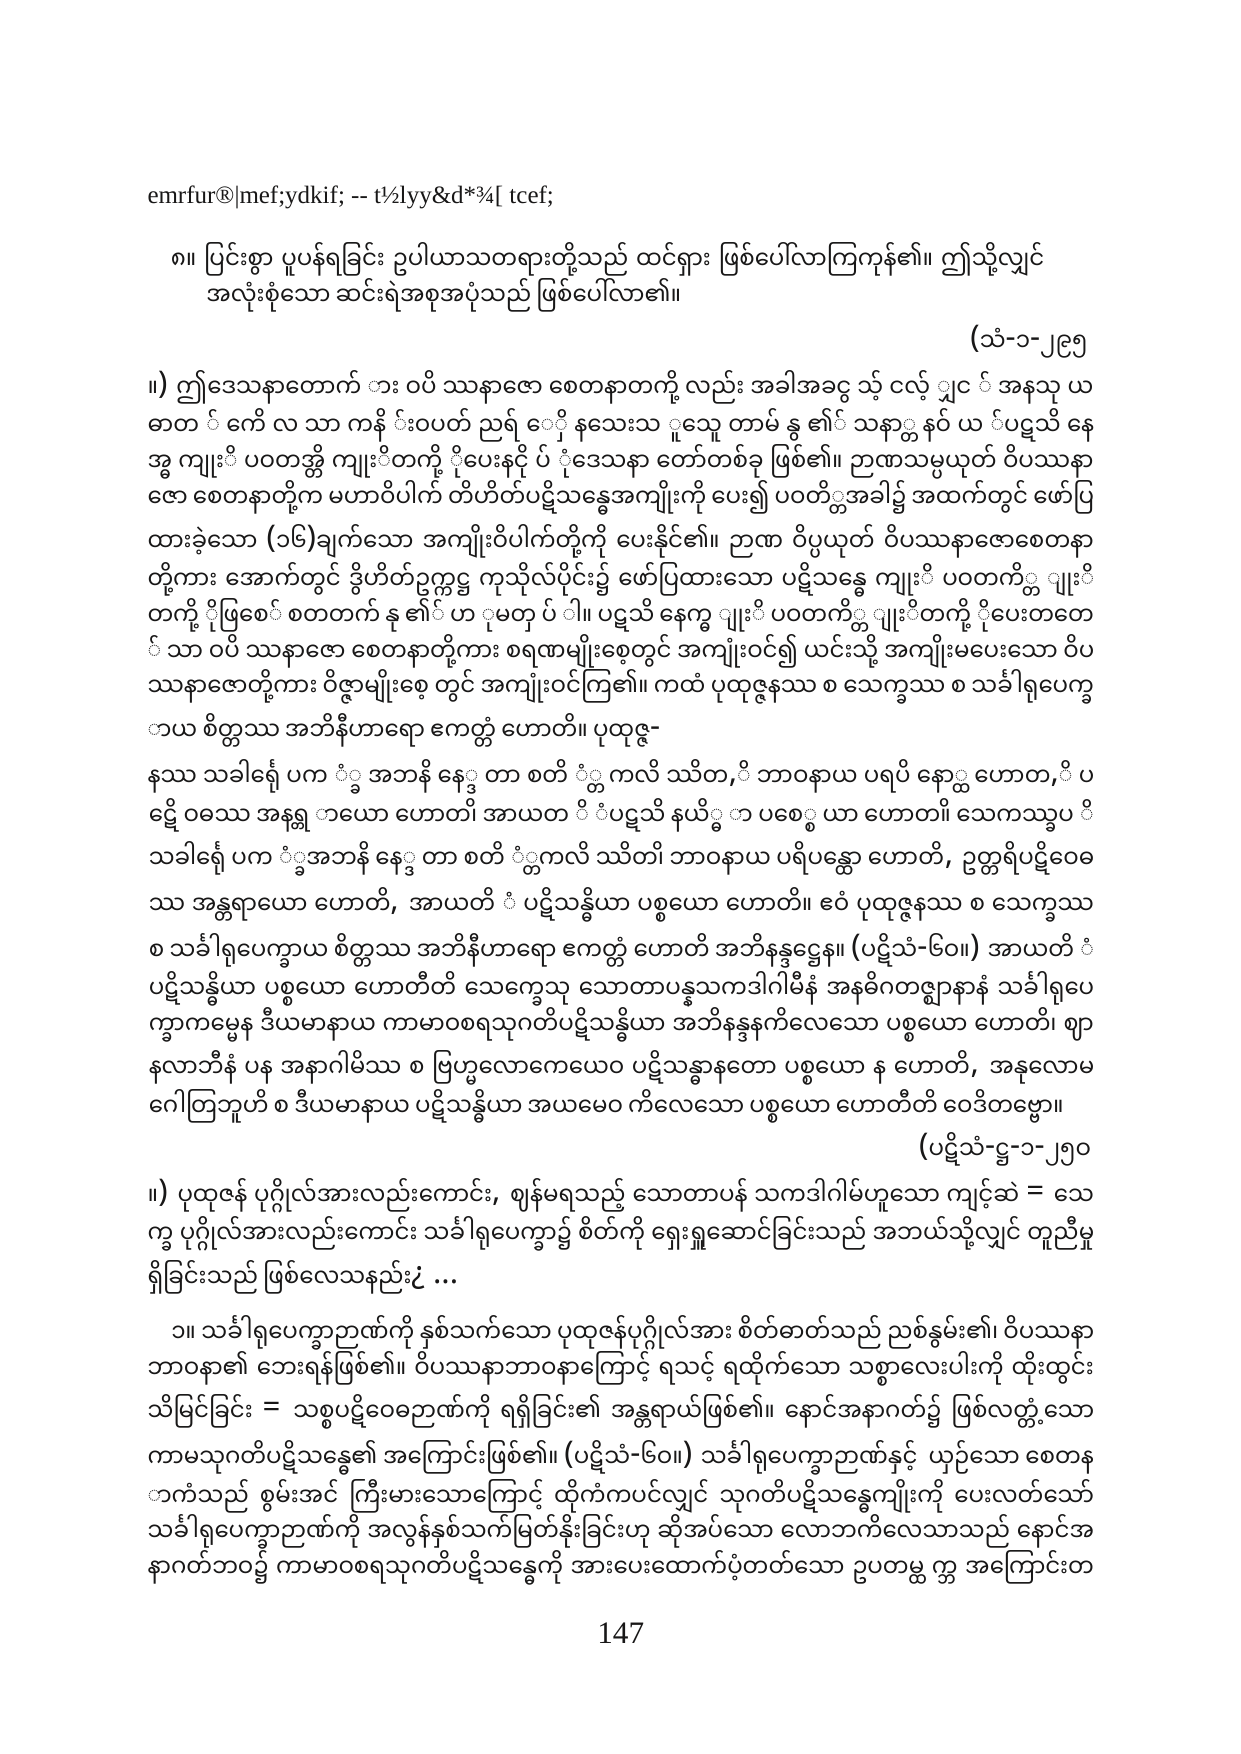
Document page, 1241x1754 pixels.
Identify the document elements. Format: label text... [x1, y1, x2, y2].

text (သံ-၁-၂၉၅။) ဤဒေသနာတောက် ား ဝပိ ဿနာဇော စေတနာတကို့ လည်း အခါအခငွ သ့် ငလ့် ျှင ် အနသု ယဓာတ ် ကေိ လ သာ ကနိ ်းဝပတ် ညရ် ေှိ နသေးသ ူသေူ တာမ် နွ ၏် သနာ္တ နဝ် ယ ်ပဋသိ နေအ္ဓ ကျုးိ ပဝတအ္တိ ကျုးိတကို့ ိုပေးနငို ပ် ုံဒေသနာ တော်တစ်ခု ဖြစ်၏။ ဉာဏသမ္ပယုတ် ဝိပဿနာဇော စေတနာတို့က မဟာဝိပါက် တိဟိတ်ပဋိသန္ဓေအကျိုးကို ပေး၍ ပဝတိ္တအခါ၌ အထက်တွင် ဖော်ပြထားခဲ့သော (၁၆)ချက်သော အကျိုးဝိပါက်တို့ကို ပေးနိုင်၏။ ဉာဏ ဝိပ္ပယုတ် ဝိပဿနာဇောစေတနာတို့ကား အောက်တွင် ဒွိဟိတ်ဥက္ကဋ္ဌ ကုသိုလ်ပိုင်း၌ ဖော်ပြထားသော ပဋိသန္ဓေ ကျုးိ ပဝတကိ္တ ျုးိတကို့ ိုဖြစေ် စတတက် နု ၏် ဟ ုမတှ ပ် ါ။ ပဋသိ နေက္ဓ ျုးိ ပဝတကိ္တ ျုးိတကို့ ိုပေးတတေ် သာ ဝပိ ဿနာဇော စေတနာတို့ကား စရဏမျိုးစေ့တွင် အကျုံးဝင်၍ ယင်းသို့ အကျိုးမပေးသော ဝိပဿနာဇောတို့ကား ဝိဇ္ဇာမျိုးစေ့ တွင် အကျုံးဝင်ကြ၏။ ကထံ ပုထုဇ္ဇနဿ စ သေက္ခဿ စ သင်္ခါရုပေက္ခာယ စိတ္တဿ အဘိနီဟာရော ဧကတ္တံ ဟောတိ။ ပုထုဇ္ဇ- [147, 239, 1094, 670]
text နဿ သခါင်္ရေု ပက ံ္ခ အဘနိ နေ္ဒ တာ စတိ ံ္တ ကလိ ဿိတ,ိ ဘာဝနာယ ပရပိ နော္ထ ဟောတ,ိ ပဋေိ ဝဓဿ အနရ္တ ာယော ဟောတ၊ိ အာယတ ိ ံပဋသိ နယိ္ဓ ာ ပစေ္စ ယာ ဟောတ။ိ သေကဿ္ခပ ိသခါင်္ရေု ပက ံ္ခအဘနိ နေ္ဒ တာ စတိ ံ္တကလိ ဿိတ၊ိ ဘာဝနာယ ပရိပန္ထော ဟောတိ, ဥတ္တရိပဋိဝေဓဿ အန္တရာယော ဟောတိ, အာယတိ ံ ပဋိသန္ဓိယာ ပစ္စယော ဟောတိ။ ဧဝံ ပုထုဇ္ဇနဿ စ သေက္ခဿ စ သင်္ခါရုပေက္ခာယ စိတ္တဿ အဘိနီဟာရော ဧကတ္တံ ဟောတိ အဘိနန္ဒဋ္ဌေန။ (ပဋိသံ-၆ဝ။) အာယတိ ံ ပဋိသန္ဓိယာ ပစ္စယော ဟောတီတိ သေက္ခေသု သောတာပန္နသကဒါဂါမီနံ အနဓိဂတဇ္ဈာနာနံ သင်္ခါရုပေက္ခာကမ္မေန ဒီယမာနာယ ကာမာဝစရသုဂတိပဋိသန္ဓိယာ အဘိနန္ဒနကိလေသော ပစ္စယော ဟောတိ၊ ဈာနလာဘီနံ ပန အနာဂါမိဿ စ ဗြဟ္မလောကေယေဝ ပဋိသန္ဓာနတော ပစ္စယော န ဟောတိ, အနုလောမဂေါတြဘူဟိ စ ဒီယမာနာယ ပဋိသန္ဓိယာ အယမေဝ ကိလေသော ပစ္စယော ဟောတီတိ ဝေဒိတဗ္ဗော။ [147, 674, 1094, 1043]
text (ပဋိသံ-ဋ္ဌ-၁-၂၅ဝ။) ပုထုဇန် ပုဂ္ဂိုလ်အားလည်းကောင်း, ဈန်မရသည့် သောတာပန် သကဒါဂါမ်ဟူသော ကျင့်ဆဲ = သေက္ခ ပုဂ္ဂိုလ်အားလည်းကောင်း သင်္ခါရုပေက္ခာ၌ စိတ်ကို ရှေးရှူဆောင်ခြင်းသည် အဘယ်သို့လျှင် တူညီမှုရှိခြင်းသည် ဖြစ်လေသနည်း¿ ... [147, 1047, 1094, 1217]
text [147, 1237, 1094, 1577]
